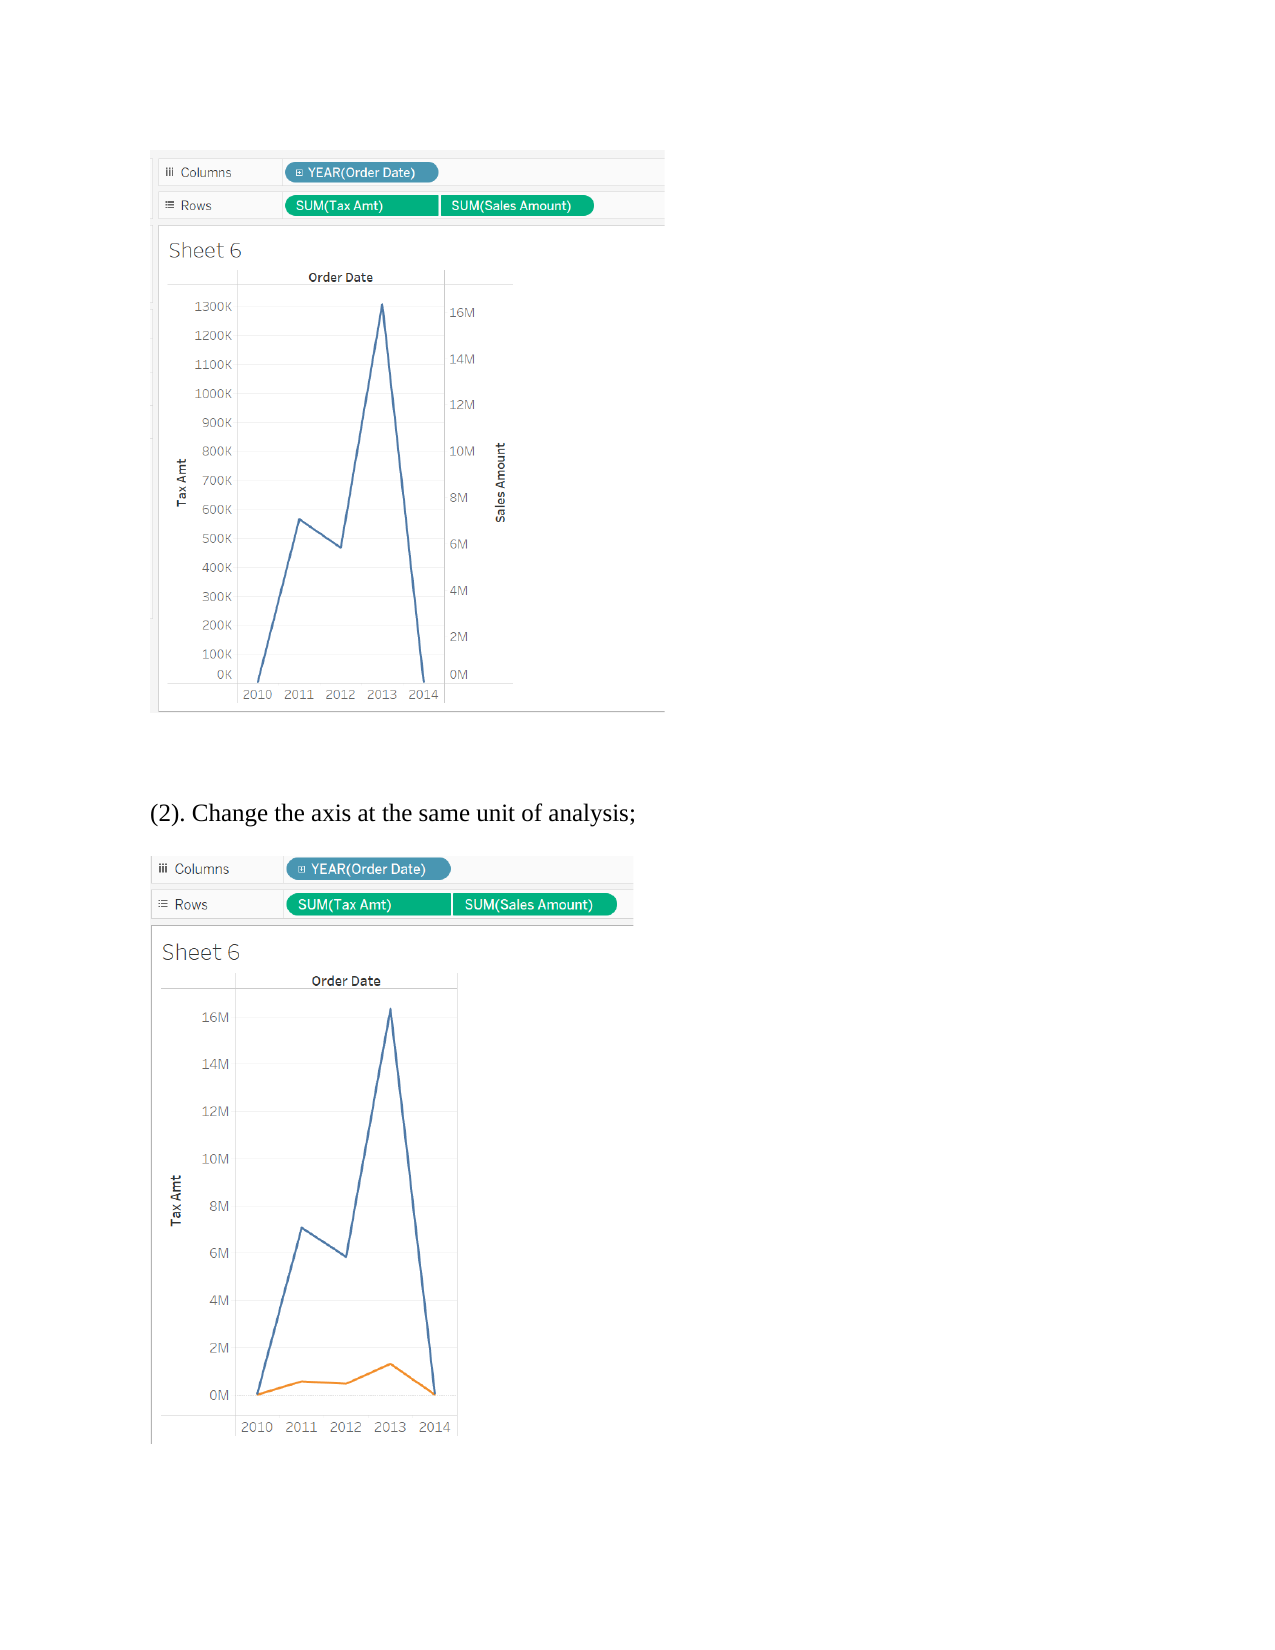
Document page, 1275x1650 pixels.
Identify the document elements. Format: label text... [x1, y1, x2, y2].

picture [150, 150, 665, 713]
picture [150, 856, 634, 1444]
text (2). Change the axis at the same unit of analysis; [150, 798, 1125, 827]
